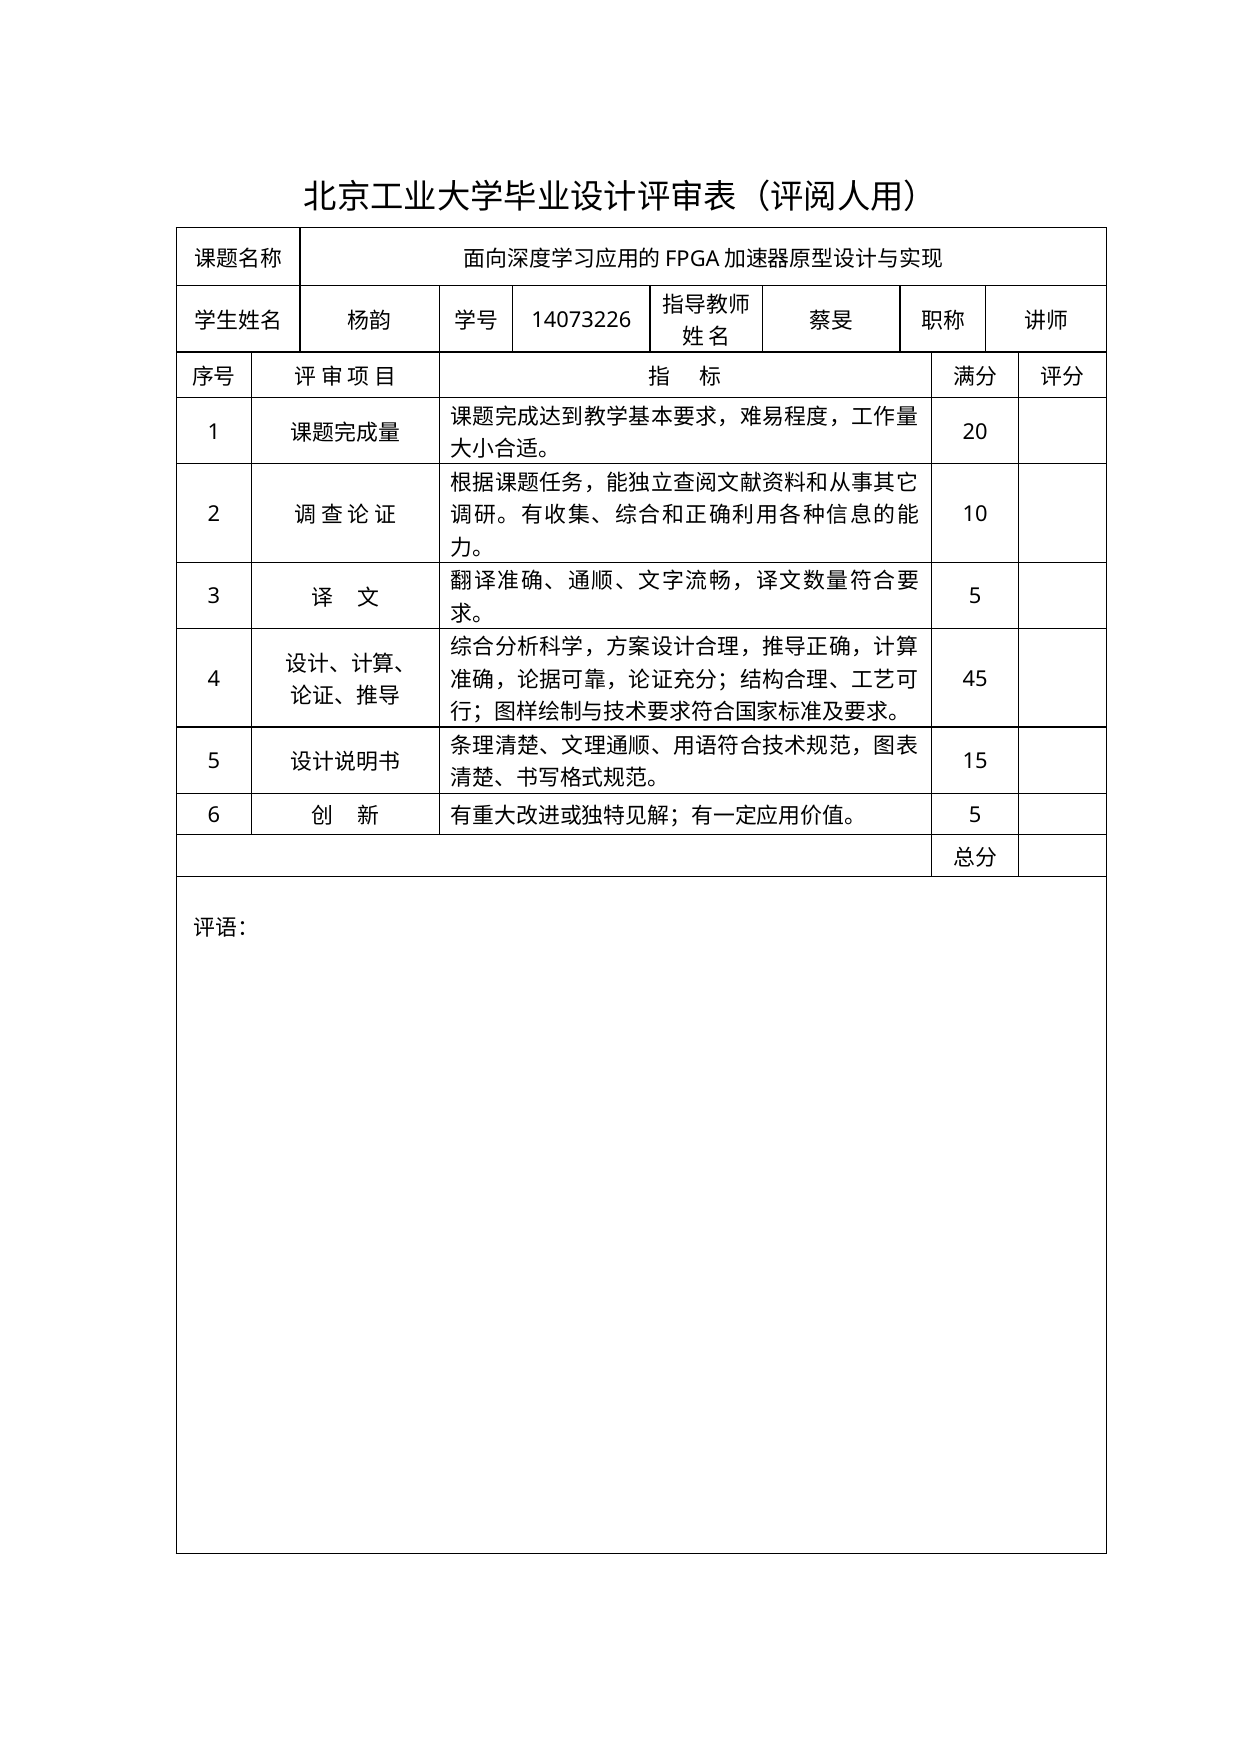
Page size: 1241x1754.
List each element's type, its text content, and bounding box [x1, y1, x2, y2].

table_cell 有重大改进或独特见解；有一定应用价值。 [440, 794, 931, 834]
table_cell 评 审 项 目 [252, 353, 439, 397]
table_cell 满分 [932, 353, 1018, 397]
table_cell 课题完成量 [252, 398, 439, 463]
table_cell 条理清楚、文理通顺、用语符合技术规范，图表清楚、书写格式规范。 [440, 728, 931, 792]
table_cell 5 [932, 794, 1018, 834]
table_cell 5 [177, 728, 251, 792]
table_cell 10 [932, 464, 1018, 562]
table_cell 设计说明书 [252, 728, 439, 792]
table_cell 45 [932, 629, 1018, 726]
table_cell [1019, 464, 1106, 562]
table_cell 调 查 论 证 [252, 464, 439, 562]
table_header 面向深度学习应用的FPGA加速器原型设计与实现 [301, 228, 1106, 285]
table_cell 15 [932, 728, 1018, 792]
table_cell 2 [177, 464, 251, 562]
table_cell 译 文 [252, 563, 439, 628]
table_cell 5 [932, 563, 1018, 628]
table_cell 评语： [177, 877, 1106, 1553]
table_cell 根据课题任务，能独立查阅文献资料和从事其它调研。有收集、综合和正确利用各种信息的能力。 [440, 464, 931, 562]
table_cell [177, 835, 931, 876]
table_cell 序号 [177, 353, 251, 397]
table_cell 学生姓名 [177, 286, 299, 351]
table_cell [1019, 728, 1106, 792]
table_cell 蔡旻 [763, 286, 899, 351]
table_cell 创 新 [252, 794, 439, 834]
table_cell [1019, 398, 1106, 463]
table_cell 指导教师姓 名 [651, 286, 762, 351]
table_cell [1019, 835, 1106, 876]
table_cell 课题完成达到教学基本要求，难易程度，工作量大小合适。 [440, 398, 931, 463]
text 北京工业大学毕业设计评审表（评阅人用） [187, 162, 1053, 227]
table_cell 4 [177, 629, 251, 726]
table_cell 职称 [901, 286, 985, 351]
table_cell 杨韵 [301, 286, 439, 351]
table_cell 20 [932, 398, 1018, 463]
table_cell 1 [177, 398, 251, 463]
table_cell 6 [177, 794, 251, 834]
table_cell [1019, 629, 1106, 726]
table_cell 评分 [1019, 353, 1106, 397]
table_cell 翻译准确、通顺、文字流畅，译文数量符合要求。 [440, 563, 931, 628]
table_cell 设计、计算、 论证、推导 [252, 629, 439, 726]
table_cell 14073226 [513, 286, 649, 351]
table_cell [1019, 563, 1106, 628]
table_header 课题名称 [177, 228, 299, 285]
table_cell 总分 [932, 835, 1018, 876]
table_cell 3 [177, 563, 251, 628]
table_cell 学号 [440, 286, 512, 351]
table_cell 综合分析科学，方案设计合理，推导正确，计算准确，论据可靠，论证充分；结构合理、工艺可行；图样绘制与技术要求符合国家标准及要求。 [440, 629, 931, 726]
table_cell 讲师 [986, 286, 1106, 351]
table_cell [1019, 794, 1106, 834]
table_cell 指 标 [440, 353, 931, 397]
